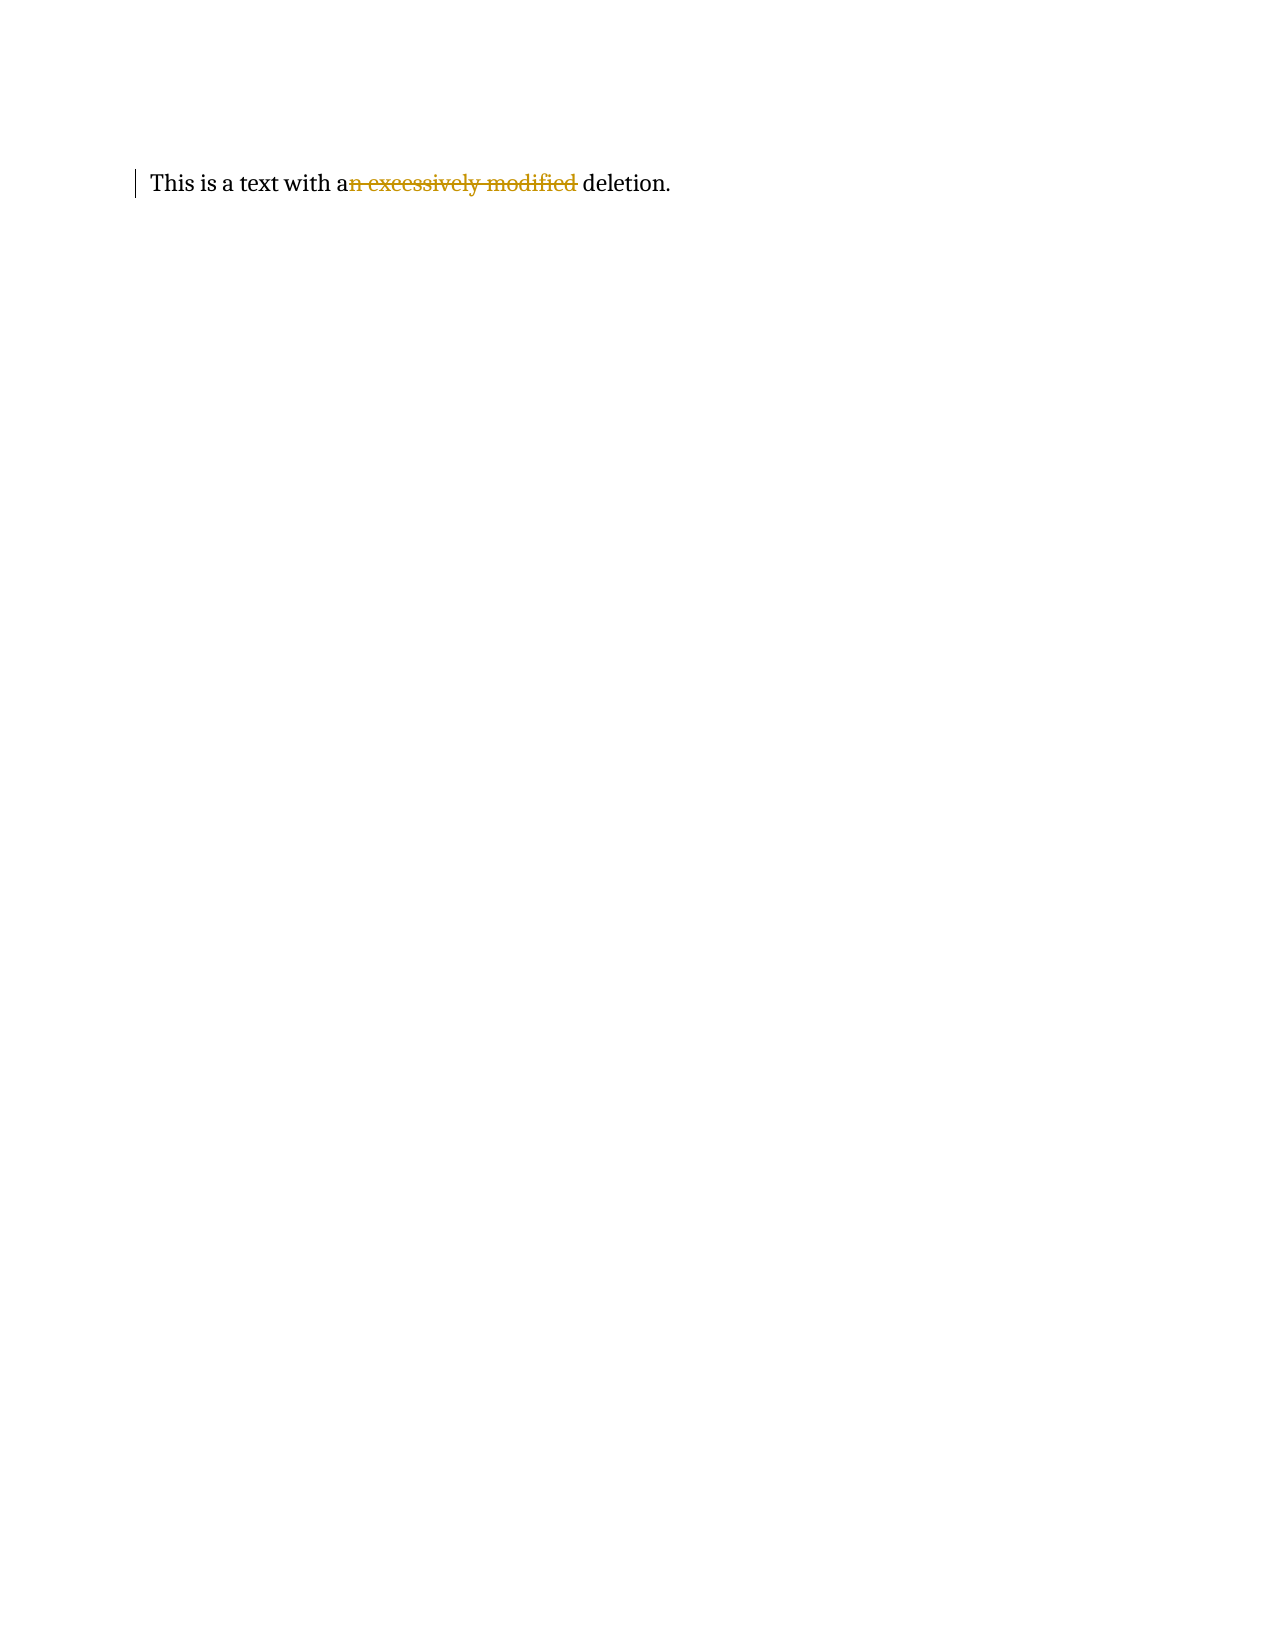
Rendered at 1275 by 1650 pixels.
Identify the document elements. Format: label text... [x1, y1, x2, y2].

text This is a text with a deletion. [150, 169, 1125, 197]
